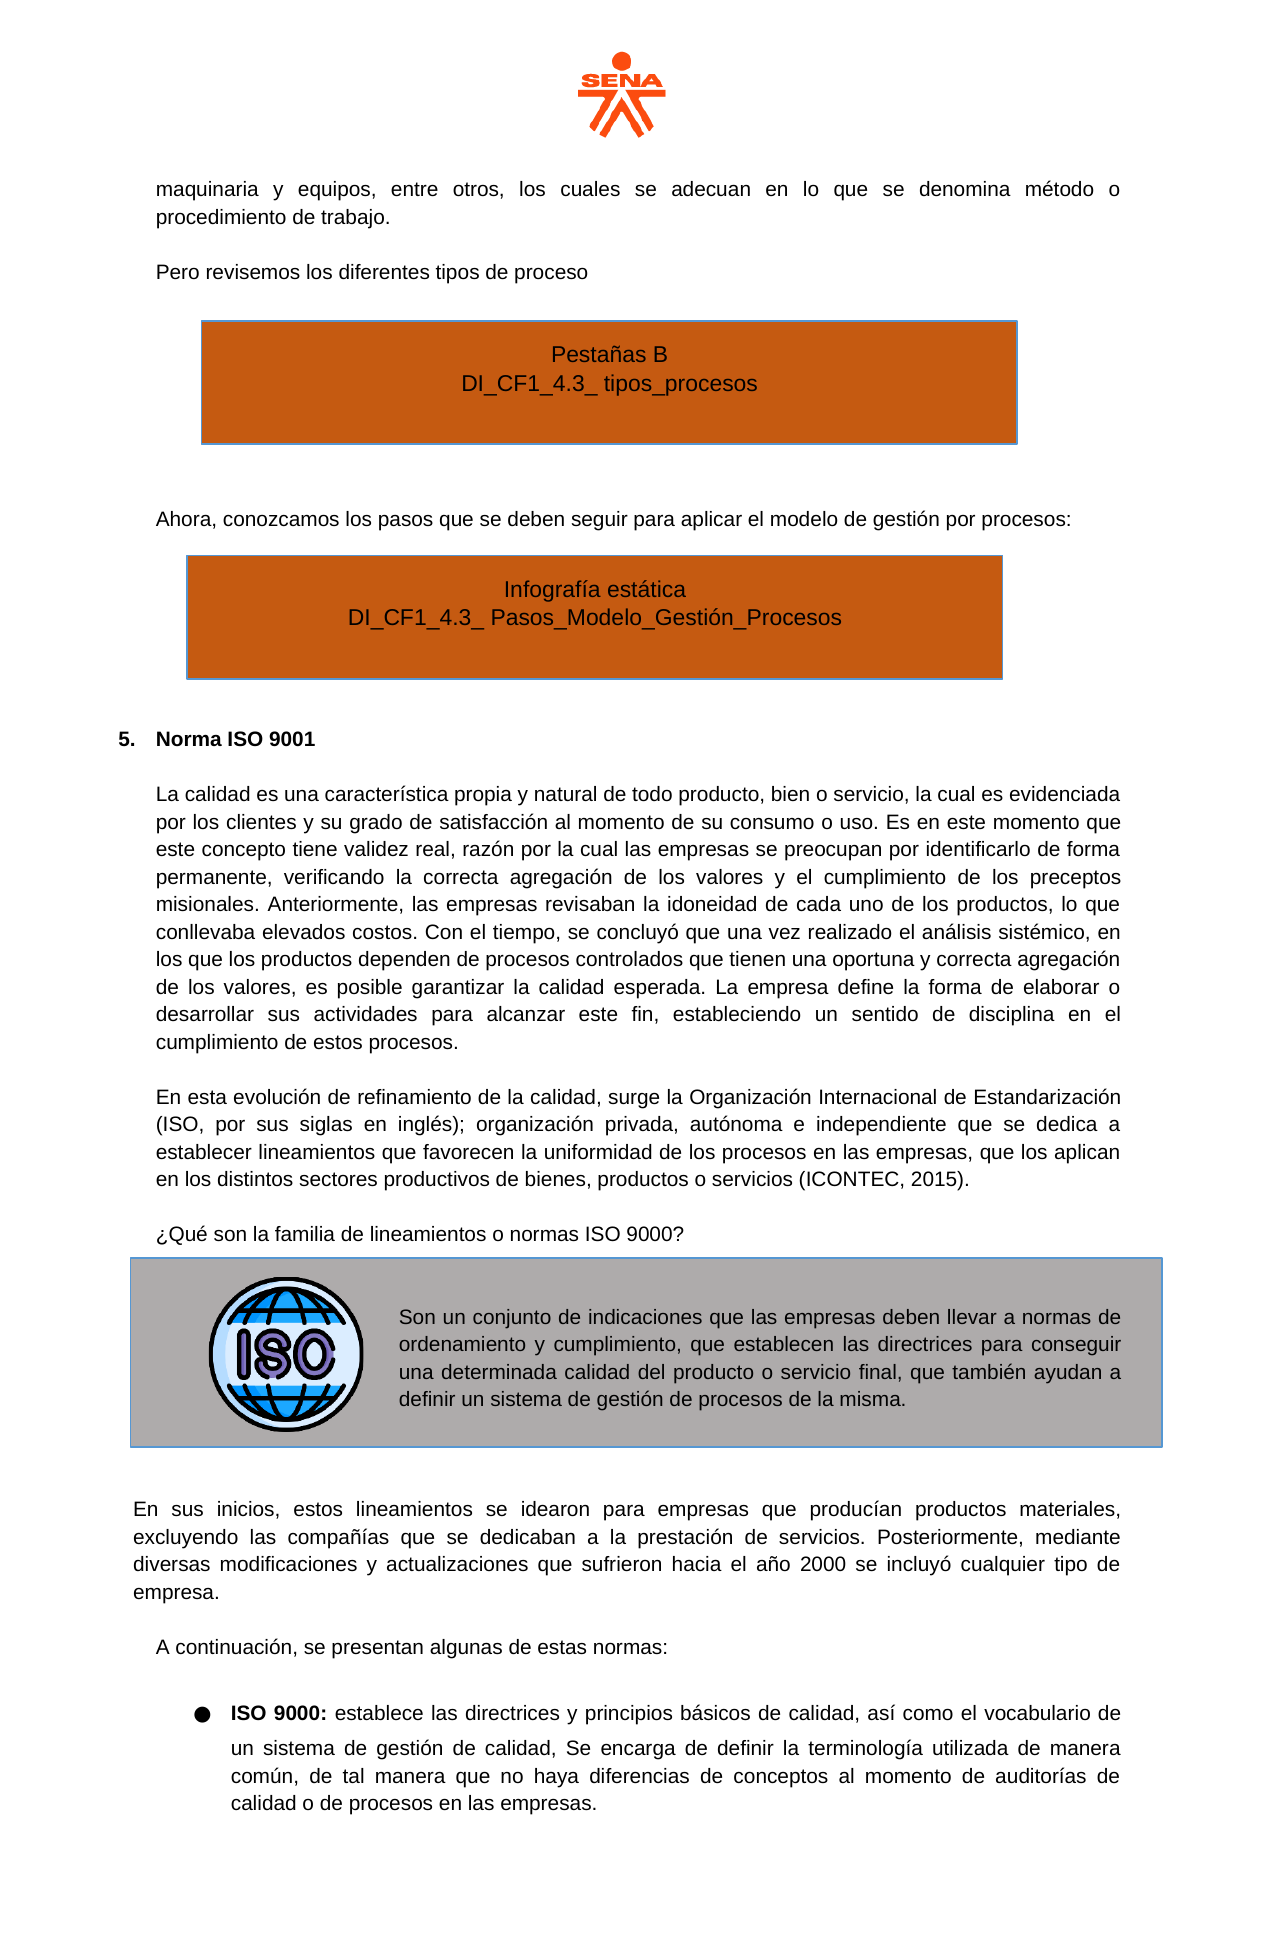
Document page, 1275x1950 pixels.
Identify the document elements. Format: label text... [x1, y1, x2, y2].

text A continuación, se presentan algunas de estas normas: [156, 1635, 1122, 1659]
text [156, 177, 1122, 229]
text En sus inicios, estos lineamientos se idearon para empresas que producían productos materiales, excluyendo las compañías que se dedicaban a la prestación de servicios. Posteriormente, mediante diversas modificaciones y actualizaciones que sufrieron hacia el año 2000 se incluyó cualquier tipo de empresa. [133, 1497, 1122, 1604]
list ISO 9000: establece las directrices y principios básicos de calidad, así como el vocabulario de un sistema de gestión de calidad, Se encarga de definir la terminología utilizada de manera común, de tal manera que no haya diferencias de conceptos al momento de auditorías de calidad o de procesos en las empresas. [193, 1690, 1122, 1815]
picture [208, 1277, 364, 1432]
text Pero revisemos los diferentes tipos de proceso [156, 260, 1122, 284]
text Son un conjunto de indicaciones que las empresas deben llevar a normas de ordenamiento y cumplimiento, que establecen las directrices para conseguir una determinada calidad del producto o servicio final, que también ayudan a definir un sistema de gestión de procesos de la misma. [399, 1305, 1122, 1411]
text Ahora, conozcamos los pasos que se deben seguir para aplicar el modelo de gestión por procesos: [156, 507, 1122, 531]
list Norma ISO 9001 [118, 727, 1122, 751]
text ¿Qué son la familia de lineamientos o normas ISO 9000? [156, 1222, 1122, 1246]
text En esta evolución de refinamiento de la calidad, surge la Organización Internacional de Estandarización (ISO, por sus siglas en inglés); organización privada, autónoma e independiente que se dedica a establecer lineamientos que favorecen la uniformidad de los procesos en las empresas, que los aplican en los distintos sectores productivos de bienes, productos o servicios (ICONTEC, 2015). [156, 1085, 1122, 1191]
text La calidad es una característica propia y natural de todo producto, bien o servicio, la cual es evidenciada por los clientes y su grado de satisfacción al momento de su consumo o uso. Es en este momento que este concepto tiene validez real, razón por la cual las empresas se preocupan por identificarlo de forma permanente, verificando la correcta agregación de los valores y el cumplimiento de los preceptos misionales. Anteriormente, las empresas revisaban la idoneidad de cada uno de los productos, lo que conllevaba elevados costos. Con el tiempo, se concluyó que una vez realizado el análisis sistémico, en los que los productos dependen de procesos controlados que tienen una oportuna y correcta agregación de los valores, es posible garantizar la calidad esperada. La empresa define la forma de elaborar o desarrollar sus actividades para alcanzar este fin, estableciendo un sentido de disciplina en el cumplimiento de estos procesos. [156, 782, 1122, 1054]
picture [568, 48, 672, 142]
